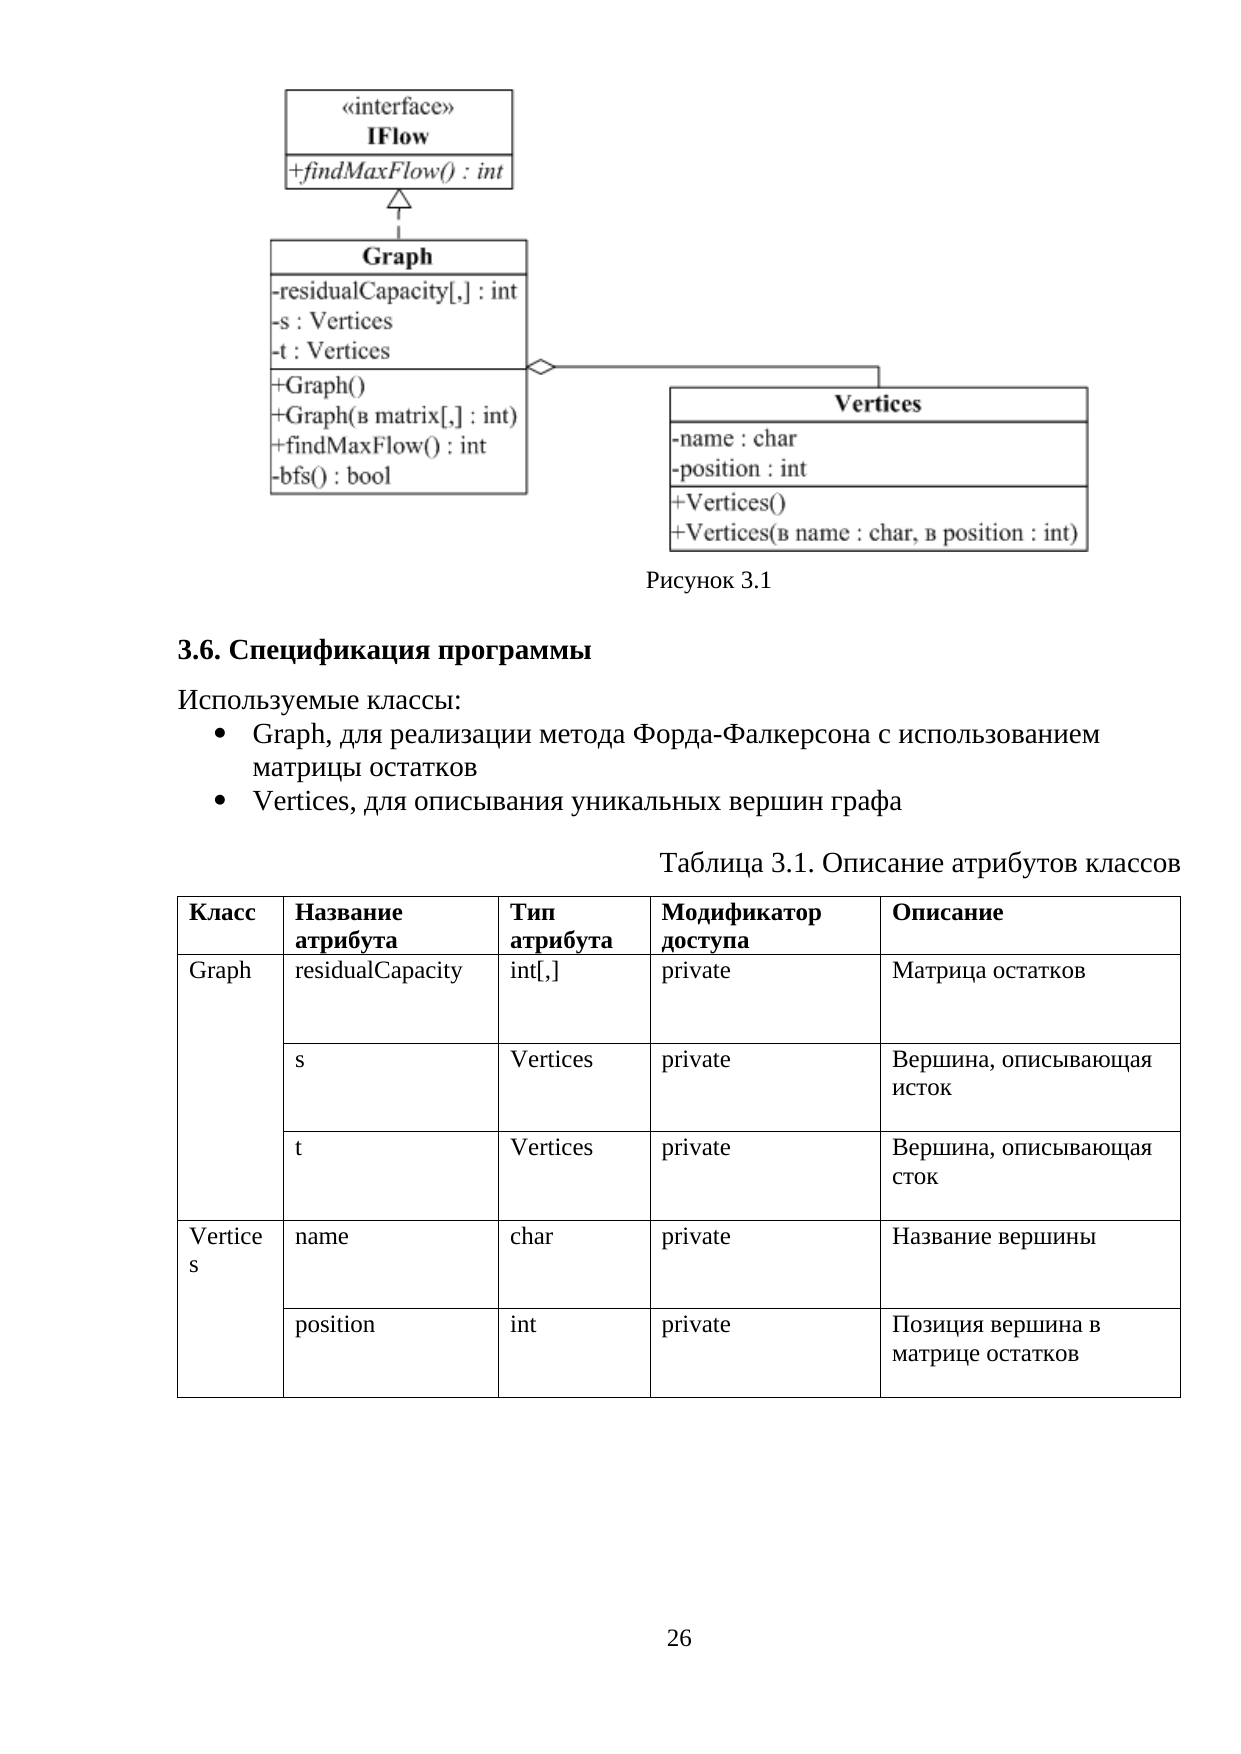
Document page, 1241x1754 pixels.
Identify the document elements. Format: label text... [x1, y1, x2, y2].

table_cell position [284, 1309, 498, 1397]
table_cell name [284, 1221, 498, 1308]
table_header Модификатор доступа [651, 897, 880, 954]
list Vertices, для описывания уникальных вершин графа [215, 783, 1181, 817]
list Graph, для реализации метода Форда-Фалкерсона с использованием матрицы остатков [215, 716, 1181, 783]
table_cell int [499, 1309, 650, 1397]
table_cell int[,] [499, 955, 650, 1043]
table_header Класс [178, 897, 283, 954]
table_cell private [651, 1044, 880, 1131]
table_cell private [651, 955, 880, 1043]
table_cell Vertices [499, 1044, 650, 1131]
table_header Тип атрибута [499, 897, 650, 954]
picture [269, 88, 1089, 552]
table_cell private [651, 1309, 880, 1397]
table_cell Вершина, описывающая исток [881, 1044, 1180, 1131]
table_cell residualCapacity [284, 955, 498, 1043]
text Используемые классы: [177, 682, 1181, 716]
table_cell Позиция вершина в матрице остатков [881, 1309, 1180, 1397]
text Таблица 3.1. Описание атрибутов классов [177, 845, 1181, 879]
table_cell private [651, 1221, 880, 1308]
table_header Название атрибута [284, 897, 498, 954]
table_cell Название вершины [881, 1221, 1180, 1308]
table_cell Vertices [499, 1132, 650, 1220]
table_cell s [284, 1044, 498, 1131]
table_cell char [499, 1221, 650, 1308]
table_cell Вершина, описывающая сток [881, 1132, 1180, 1220]
table_cell private [651, 1132, 880, 1220]
table_cell Vertices [178, 1221, 283, 1397]
table_cell Graph [178, 955, 283, 1220]
table_header Описание [881, 897, 1180, 954]
table_cell t [284, 1132, 498, 1220]
text Рисунок 3.1 [177, 566, 1181, 594]
subtitle 3.6. Спецификация программы [177, 632, 1181, 665]
table_cell Матрица остатков [881, 955, 1180, 1043]
